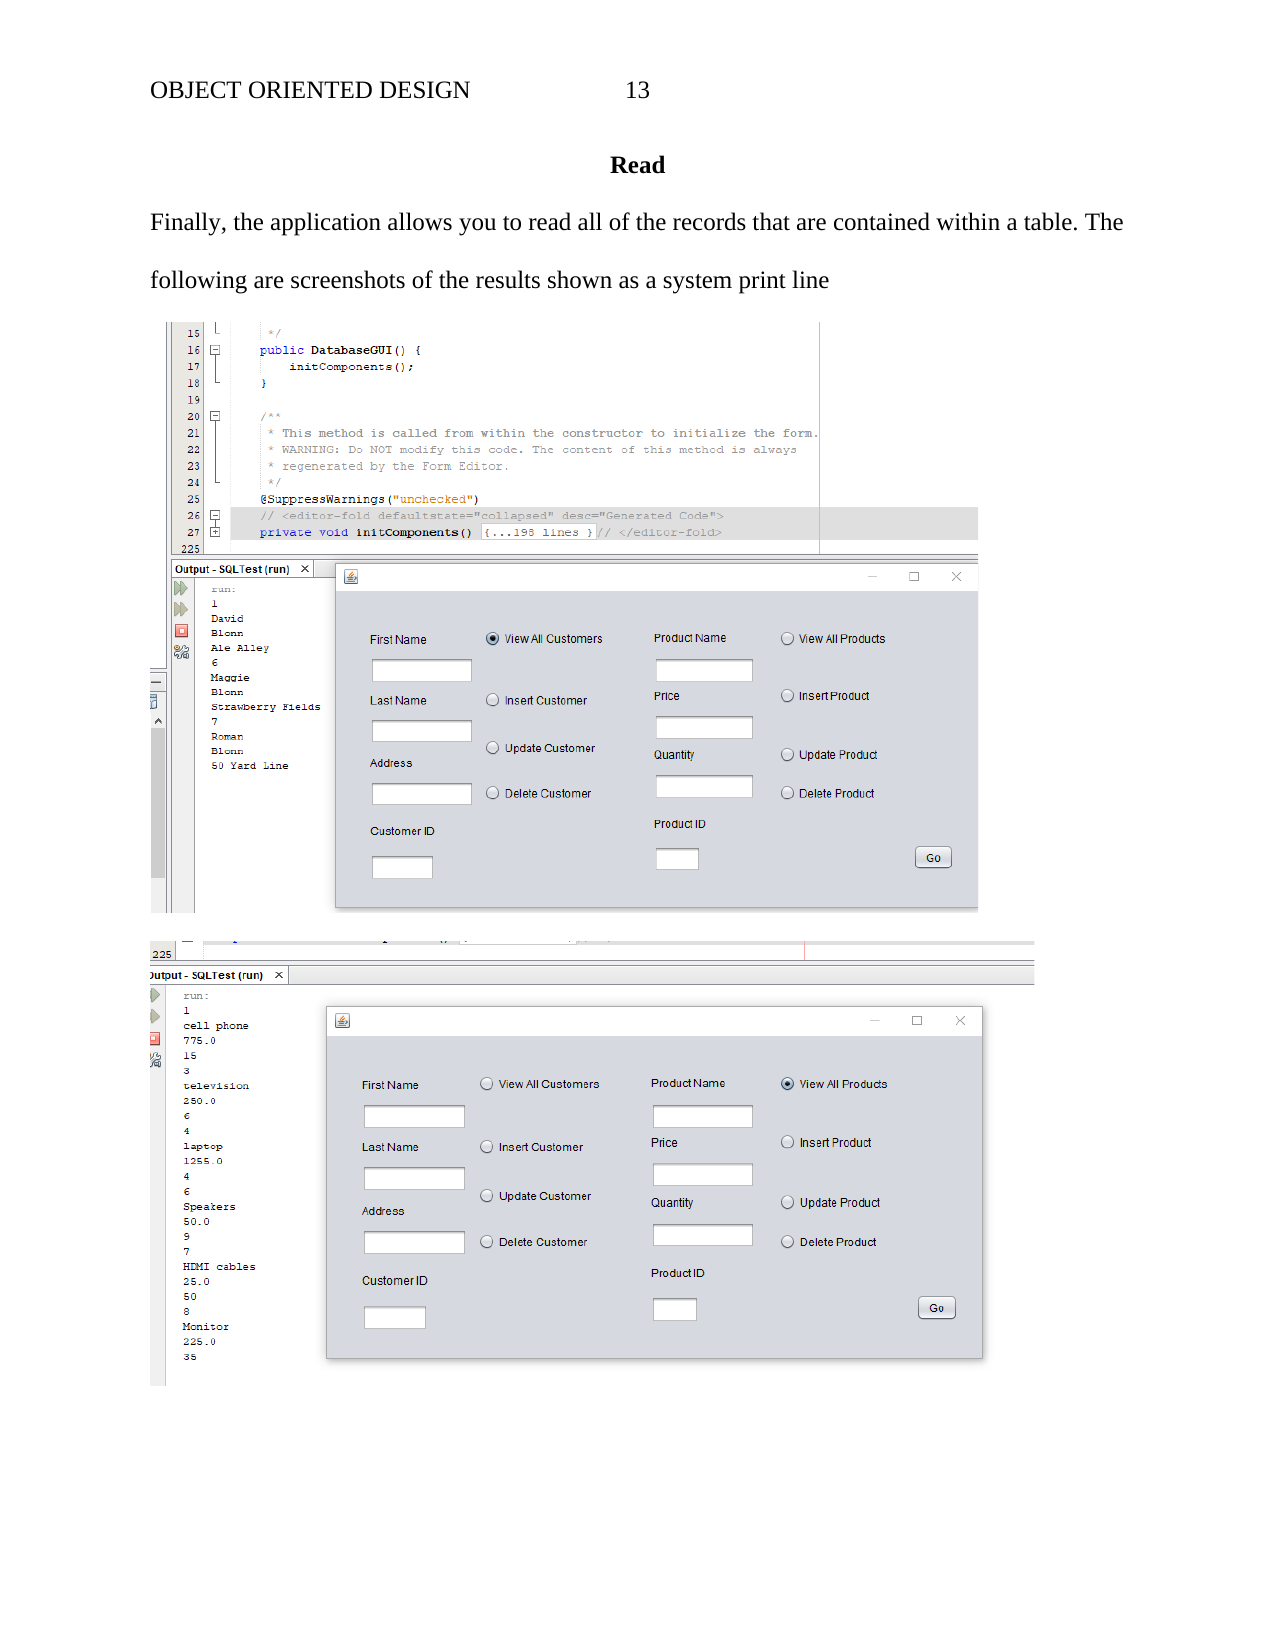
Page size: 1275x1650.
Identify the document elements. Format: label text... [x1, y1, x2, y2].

picture [150, 941, 1035, 1386]
picture [150, 322, 979, 913]
list Read [150, 150, 1125, 179]
list Finally, the application allows you to read all of the records that are contained within a table. The following are screenshots of the results shown as a system print line [150, 207, 1125, 294]
